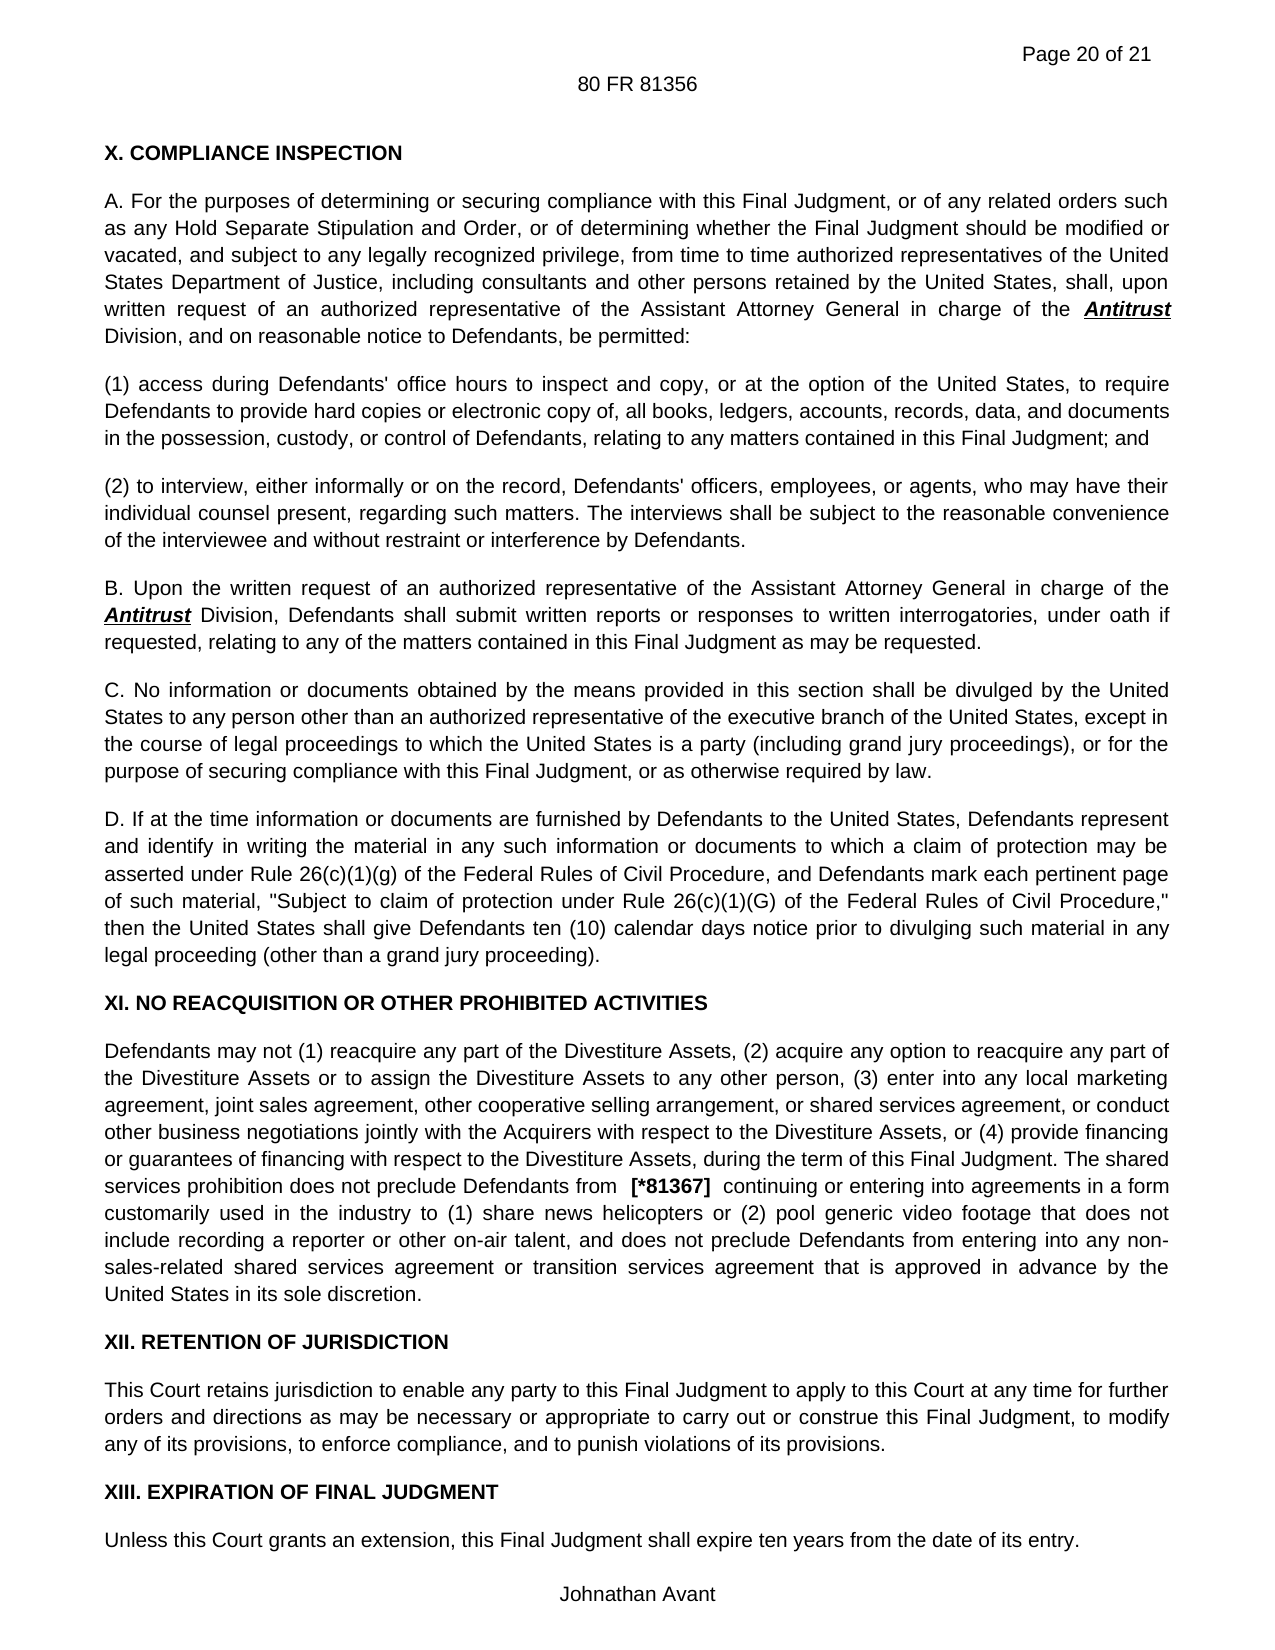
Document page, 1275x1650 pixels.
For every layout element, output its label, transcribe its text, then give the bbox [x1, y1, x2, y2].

text X. COMPLIANCE INSPECTION [104, 137, 1171, 164]
text A. For the purposes of determining or securing compliance with this Final Judgment, or of any related orders such as any Hold Separate Stipulation and Order, or of determining whether the Final Judgment should be modified or vacated, and subject to any legally recognized privilege, from time to time authorized representatives of the United States Department of Justice, including consultants and other persons retained by the United States, shall, upon written request of an authorized representative of the Assistant Attorney General in charge of the Antitrust Division, and on reasonable notice to Defendants, be permitted: [104, 185, 1171, 348]
text XII. RETENTION OF JURISDICTION [104, 1327, 1171, 1354]
text C. No information or documents obtained by the means provided in this section shall be divulged by the United States to any person other than an authorized representative of the executive branch of the United States, except in the course of legal proceedings to which the United States is a party (including grand jury proceedings), or for the purpose of securing compliance with this Final Judgment, or as otherwise required by law. [104, 675, 1171, 783]
text Defendants may not (1) reacquire any part of the Divestiture Assets, (2) acquire any option to reacquire any part of the Divestiture Assets or to assign the Divestiture Assets to any other person, (3) enter into any local marketing agreement, joint sales agreement, other cooperative selling arrangement, or shared services agreement, or conduct other business negotiations jointly with the Acquirers with respect to the Divestiture Assets, or (4) provide financing or guarantees of financing with respect to the Divestiture Assets, during the term of this Final Judgment. The shared services prohibition does not preclude Defendants from [*81367] continuing or entering into agreements in a form customarily used in the industry to (1) share news helicopters or (2) pool generic video footage that does not include recording a reporter or other on-air talent, and does not preclude Defendants from entering into any non-sales-related shared services agreement or transition services agreement that is approved in advance by the United States in its sole discretion. [104, 1035, 1171, 1306]
text D. If at the time information or documents are furnished by Defendants to the United States, Defendants represent and identify in writing the material in any such information or documents to which a claim of protection may be asserted under Rule 26(c)(1)(g) of the Federal Rules of Civil Procedure, and Defendants mark each pertinent page of such material, "Subject to claim of protection under Rule 26(c)(1)(G) of the Federal Rules of Civil Procedure," then the United States shall give Defendants ten (10) calendar days notice prior to divulging such material in any legal proceeding (other than a grand jury proceeding). [104, 804, 1171, 967]
text (1) access during Defendants' office hours to inspect and copy, or at the option of the United States, to require Defendants to provide hard copies or electronic copy of, all books, ledgers, accounts, records, data, and documents in the possession, custody, or control of Defendants, relating to any matters contained in this Final Judgment; and [104, 369, 1171, 450]
text This Court retains jurisdiction to enable any party to this Final Judgment to apply to this Court at any time for further orders and directions as may be necessary or appropriate to carry out or construe this Final Judgment, to modify any of its provisions, to enforce compliance, and to punish violations of its provisions. [104, 1375, 1171, 1456]
text XI. NO REACQUISITION OR OTHER PROHIBITED ACTIVITIES [104, 987, 1171, 1014]
text (2) to interview, either informally or on the record, Defendants' officers, employees, or agents, who may have their individual counsel present, regarding such matters. The interviews shall be subject to the reasonable convenience of the interviewee and without restraint or interference by Defendants. [104, 471, 1171, 552]
text B. Upon the written request of an authorized representative of the Assistant Attorney General in charge of the Antitrust Division, Defendants shall submit written reports or responses to written interrogatories, under oath if requested, relating to any of the matters contained in this Final Judgment as may be requested. [104, 573, 1171, 654]
text XIII. EXPIRATION OF FINAL JUDGMENT [104, 1477, 1171, 1504]
text Unless this Court grants an extension, this Final Judgment shall expire ten years from the date of its entry. [104, 1525, 1171, 1552]
